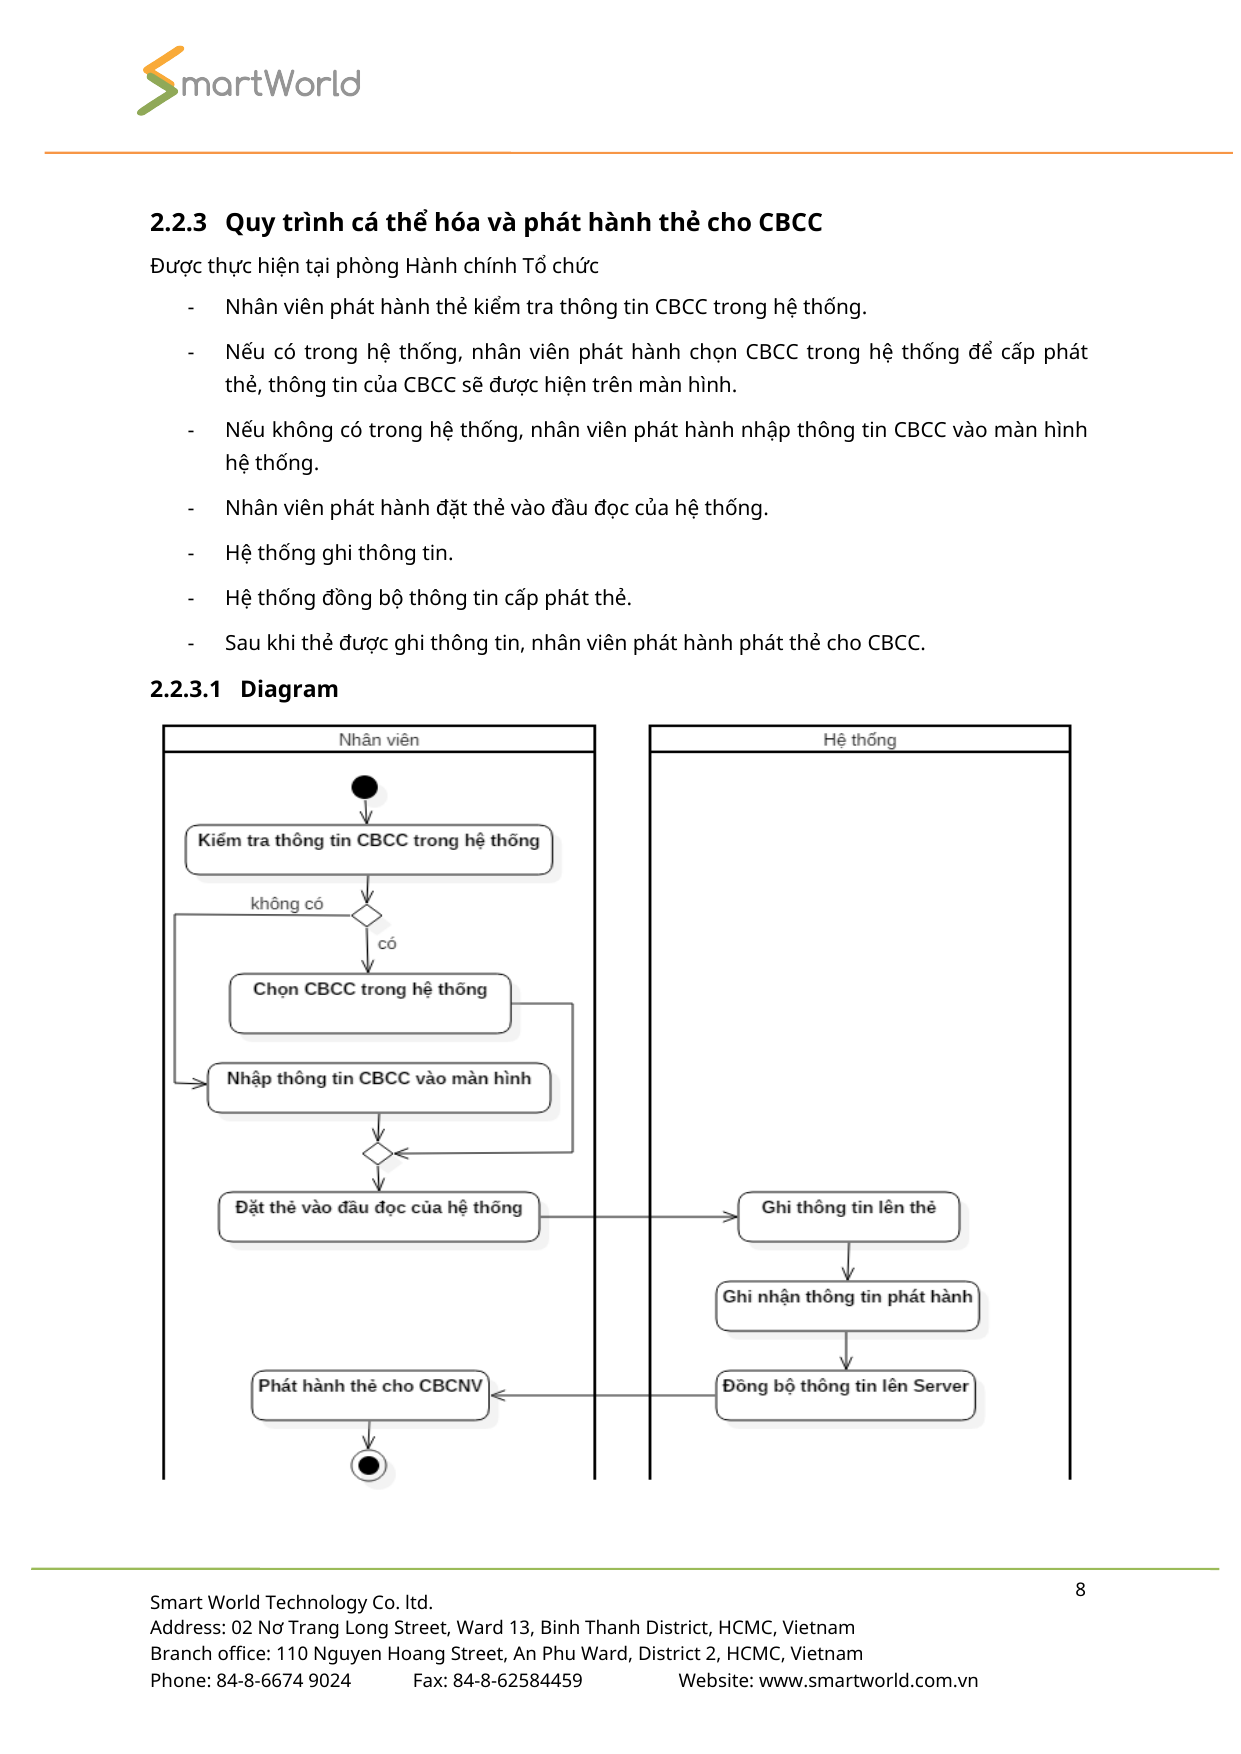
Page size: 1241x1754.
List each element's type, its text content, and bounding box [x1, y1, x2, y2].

list Hệ thống ghi thông tin. [187, 538, 1090, 566]
list Nhân viên phát hành thẻ kiểm tra thông tin CBCC trong hệ thống. [187, 292, 1090, 321]
text Được thực hiện tại phòng Hành chính Tổ chức [150, 251, 1090, 280]
picture [150, 717, 1091, 1496]
list Sau khi thẻ được ghi thông tin, nhân viên phát hành phát thẻ cho CBCC. [187, 628, 1090, 657]
list Nếu không có trong hệ thống, nhân viên phát hành nhập thông tin CBCC vào màn hình hệ thống. [187, 415, 1090, 476]
list Hệ thống đồng bộ thông tin cấp phát thẻ. [187, 583, 1090, 611]
subtitle Diagram [150, 673, 1090, 704]
list Nhân viên phát hành đặt thẻ vào đầu đọc của hệ thống. [187, 493, 1090, 521]
list Nếu có trong hệ thống, nhân viên phát hành chọn CBCC trong hệ thống để cấp phát thẻ, thông tin của CBCC sẽ được hiện trên màn hình. [187, 337, 1090, 398]
subtitle Quy trình cá thể hóa và phát hành thẻ cho CBCC [150, 205, 1090, 239]
picture [132, 42, 364, 120]
